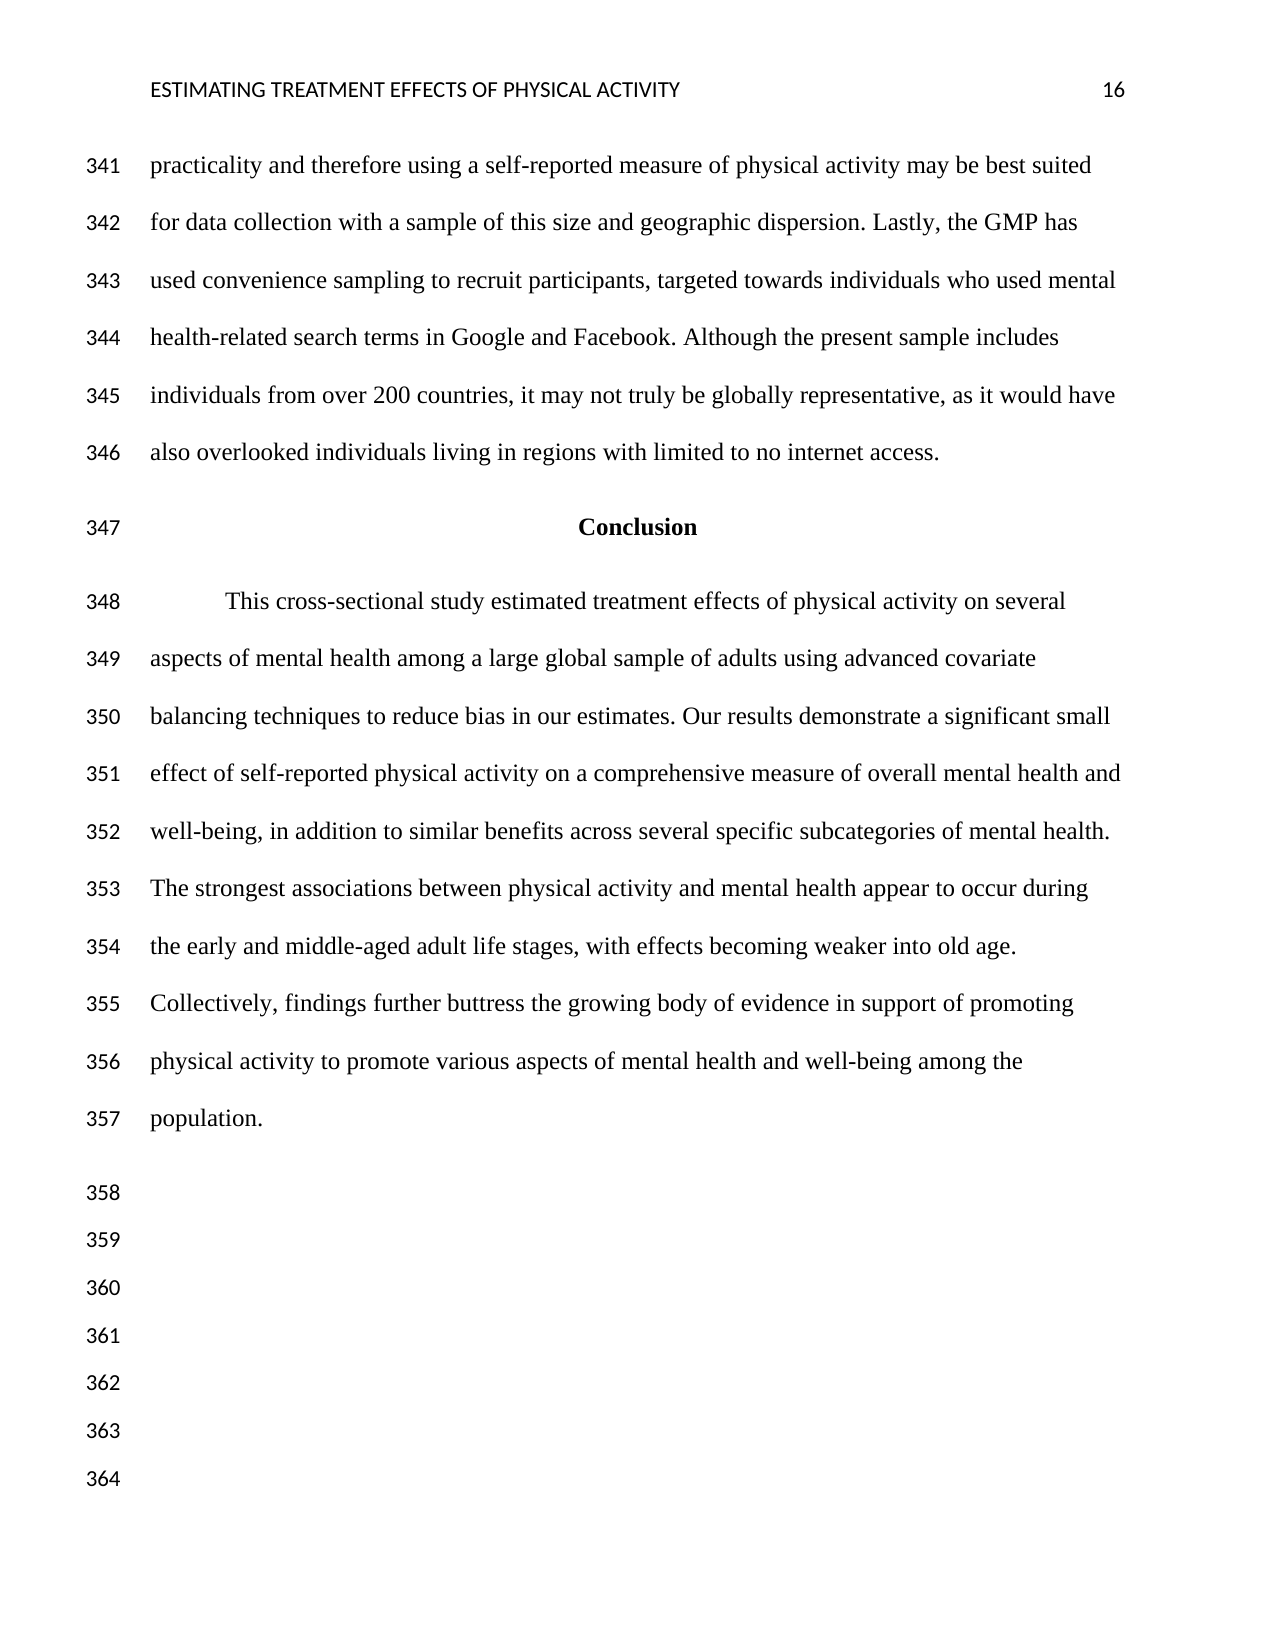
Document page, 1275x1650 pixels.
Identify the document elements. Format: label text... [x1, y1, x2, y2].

text This cross-sectional study estimated treatment effects of physical activity on several aspects of mental health among a large global sample of adults using advanced covariate balancing techniques to reduce bias in our estimates. Our results demonstrate a significant small effect of self-reported physical activity on a comprehensive measure of overall mental health and well-being, in addition to similar benefits across several specific subcategories of mental health. The strongest associations between physical activity and mental health appear to occur during the early and middle-aged adult life stages, with effects becoming weaker into old age. Collectively, findings further buttress the growing body of evidence in support of promoting physical activity to promote various aspects of mental health and well-being among the population. [150, 586, 1125, 1132]
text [150, 150, 1125, 466]
text Conclusion [150, 512, 1125, 540]
